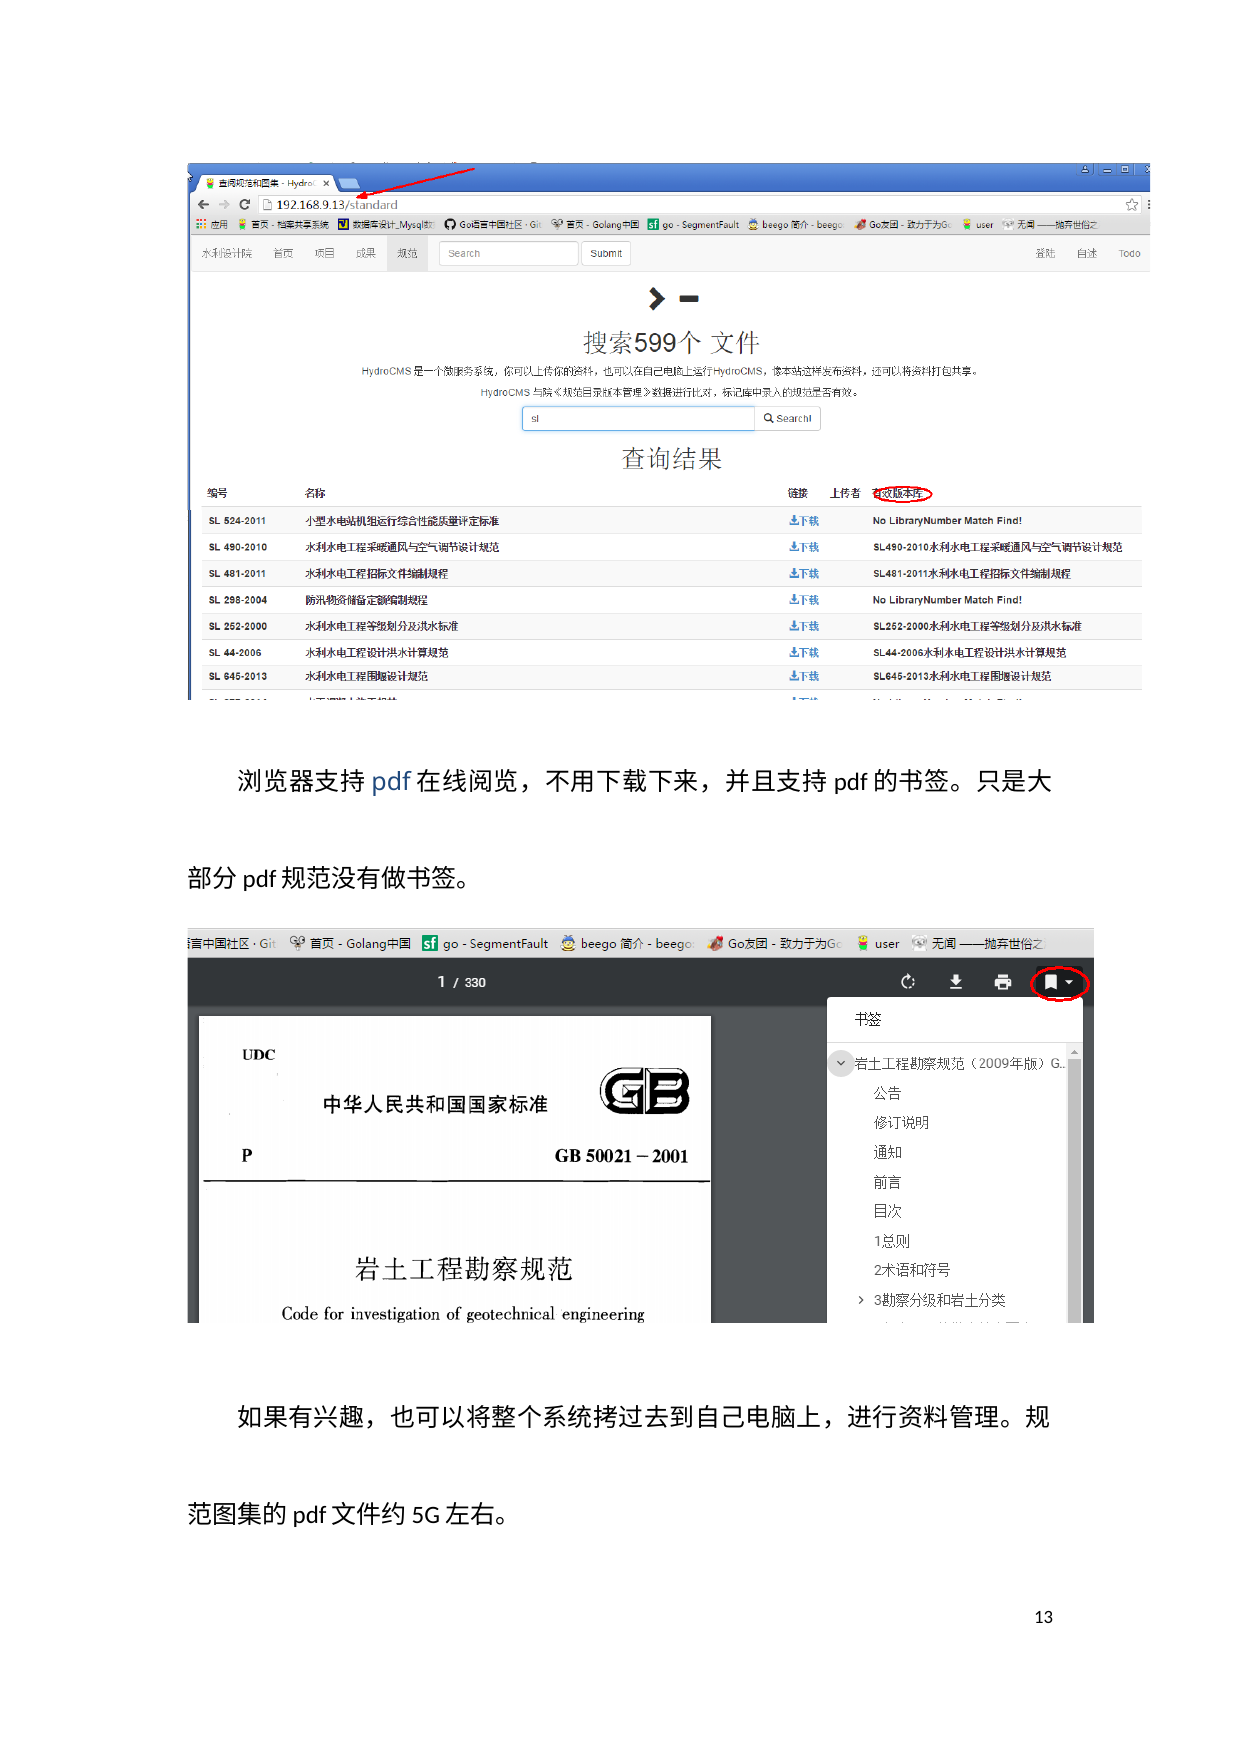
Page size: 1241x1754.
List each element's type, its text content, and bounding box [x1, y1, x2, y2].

picture [187, 927, 1094, 1323]
text 如果有兴趣，也可以将整个系统拷过去到自己电脑上，进行资料管理。规范图集的pdf文件约5G左右。 [187, 1383, 1053, 1545]
picture [187, 162, 1150, 700]
text 浏览器支持pdf在线阅览，不用下载下来，并且支持pdf的书签。只是大部分pdf规范没有做书签。 [187, 747, 1053, 909]
